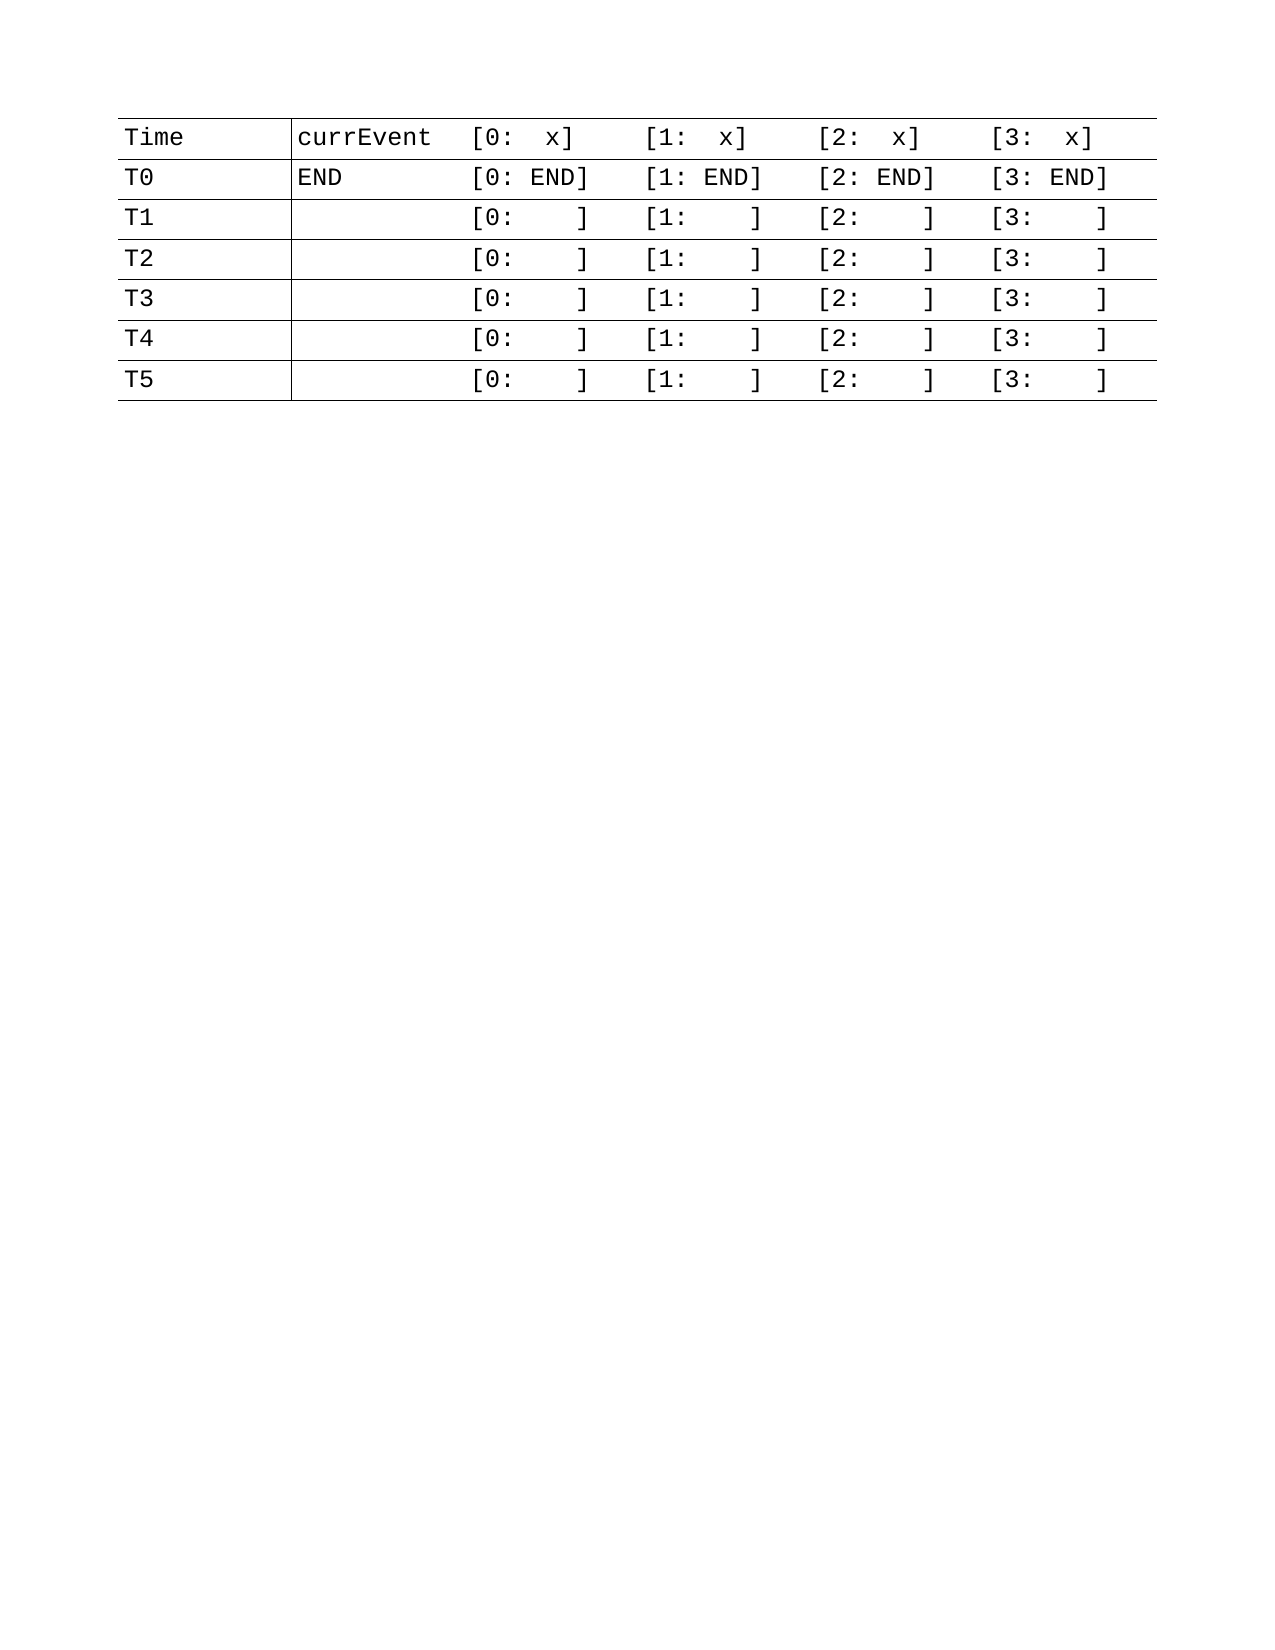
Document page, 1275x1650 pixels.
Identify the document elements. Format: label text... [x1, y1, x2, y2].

table_header currEvent [292, 119, 464, 158]
table_cell T2 [118, 240, 291, 279]
table_cell [0: ] [464, 200, 637, 239]
table_cell T4 [118, 321, 291, 360]
table_cell [292, 280, 464, 320]
table_cell T0 [118, 160, 291, 199]
table_cell [3: ] [984, 321, 1157, 360]
table_cell [1: ] [638, 240, 811, 279]
table_header [3: x] [984, 119, 1157, 158]
table_cell [3: ] [984, 361, 1157, 400]
table_cell [1: END] [638, 160, 811, 199]
table_cell [3: ] [984, 240, 1157, 279]
table_cell [1: ] [638, 200, 811, 239]
table_cell [3: END] [984, 160, 1157, 199]
table_cell [2: ] [811, 240, 984, 279]
table_cell [1: ] [638, 321, 811, 360]
table_cell [2: ] [811, 280, 984, 320]
table_header [0: x] [464, 119, 637, 158]
table_cell [292, 361, 464, 400]
table_cell [0: ] [464, 240, 637, 279]
table_header [1: x] [638, 119, 811, 158]
table_cell [0: END] [464, 160, 637, 199]
table_cell T5 [118, 361, 291, 400]
table_cell T1 [118, 200, 291, 239]
table_cell T3 [118, 280, 291, 320]
table_cell [3: ] [984, 200, 1157, 239]
table_header Time [118, 119, 291, 158]
table_header [2: x] [811, 119, 984, 158]
table_cell END [292, 160, 464, 199]
table_cell [2: ] [811, 321, 984, 360]
table_cell [292, 200, 464, 239]
table_cell [1: ] [638, 280, 811, 320]
table_cell [0: ] [464, 361, 637, 400]
table_cell [2: ] [811, 200, 984, 239]
table_cell [2: END] [811, 160, 984, 199]
table_cell [1: ] [638, 361, 811, 400]
table_cell [292, 240, 464, 279]
table_cell [0: ] [464, 280, 637, 320]
table_cell [0: ] [464, 321, 637, 360]
table_cell [2: ] [811, 361, 984, 400]
table_cell [292, 321, 464, 360]
table_cell [3: ] [984, 280, 1157, 320]
